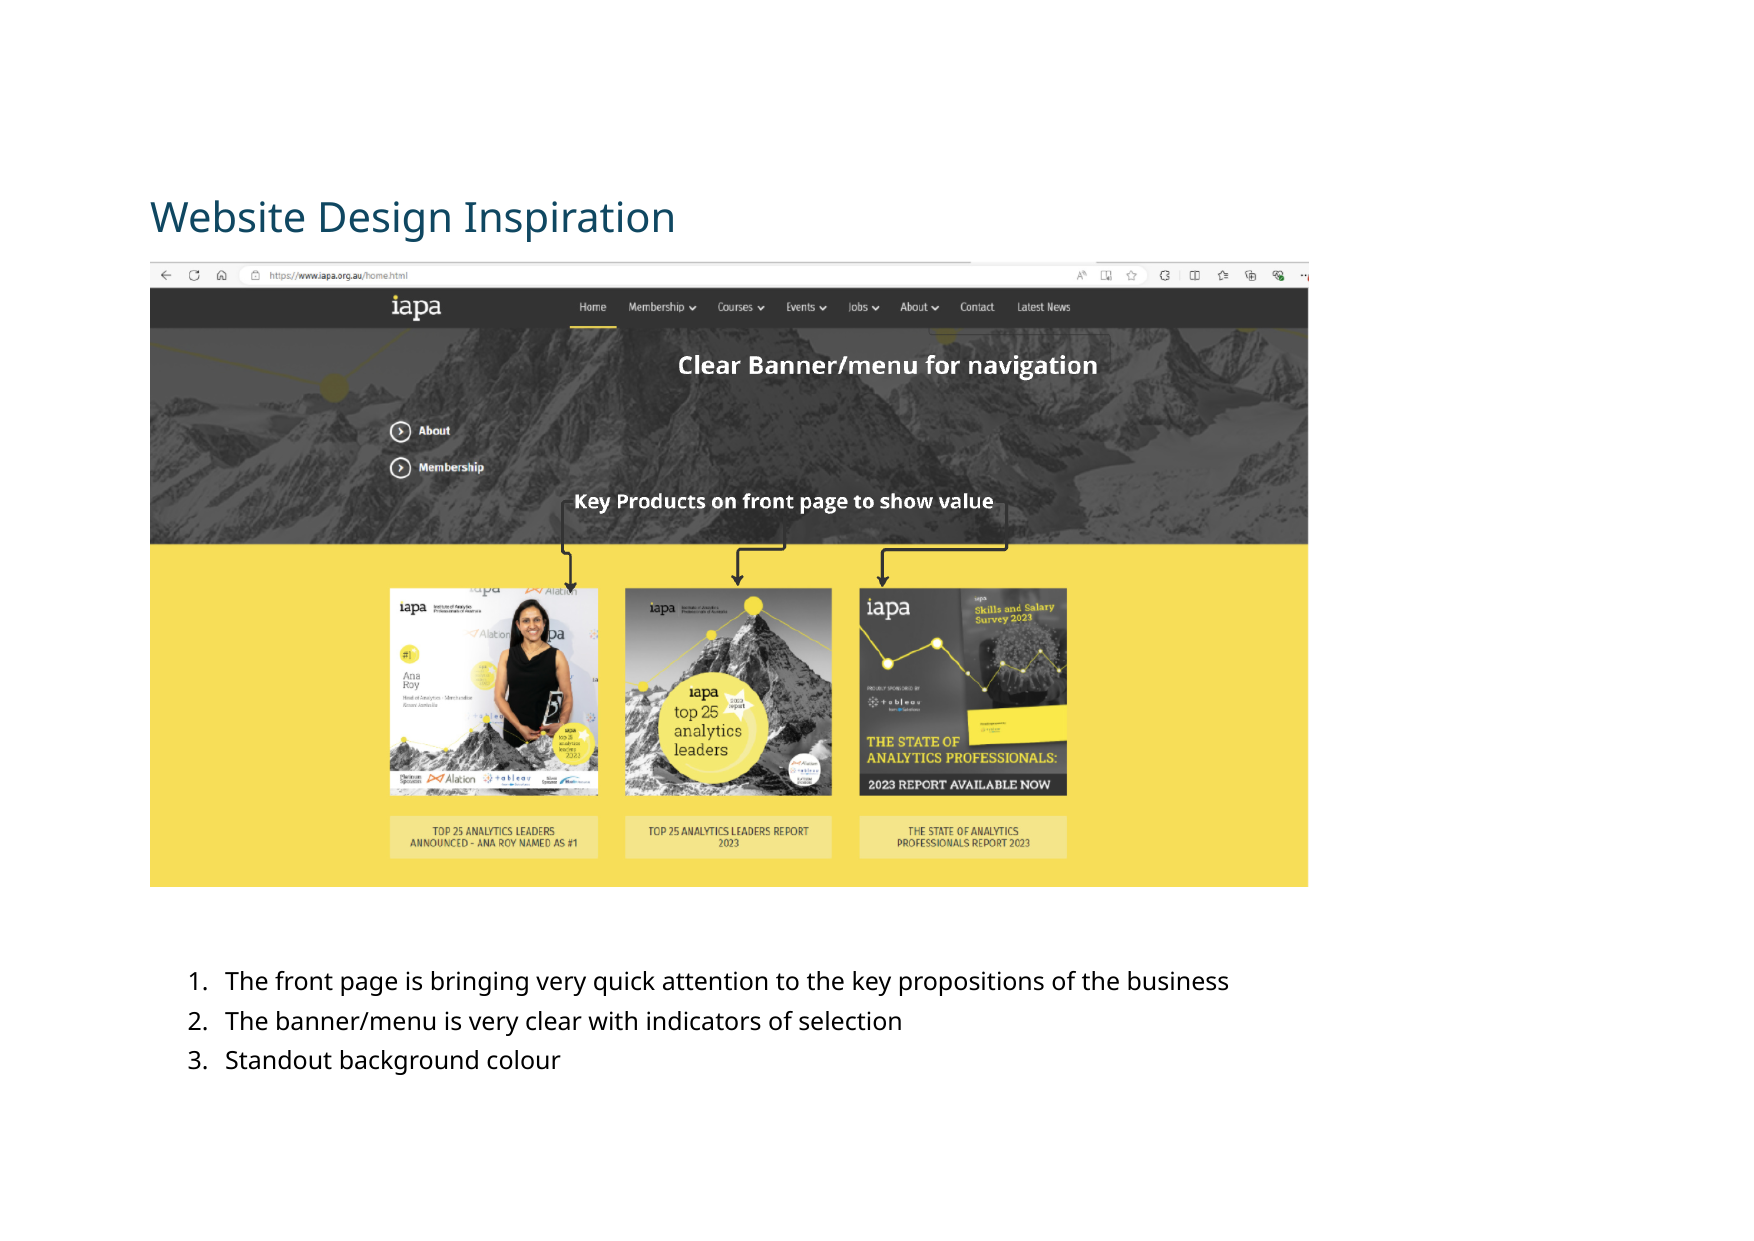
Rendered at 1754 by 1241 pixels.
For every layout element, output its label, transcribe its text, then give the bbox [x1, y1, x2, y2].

list Standout background colour [187, 1042, 1604, 1076]
subtitle Website Design Inspiration [150, 187, 1604, 244]
list The front page is bringing very quick attention to the key propositions of the business [187, 964, 1604, 998]
list The banner/menu is very clear with indicators of selection [187, 1003, 1604, 1037]
picture [150, 261, 1309, 887]
